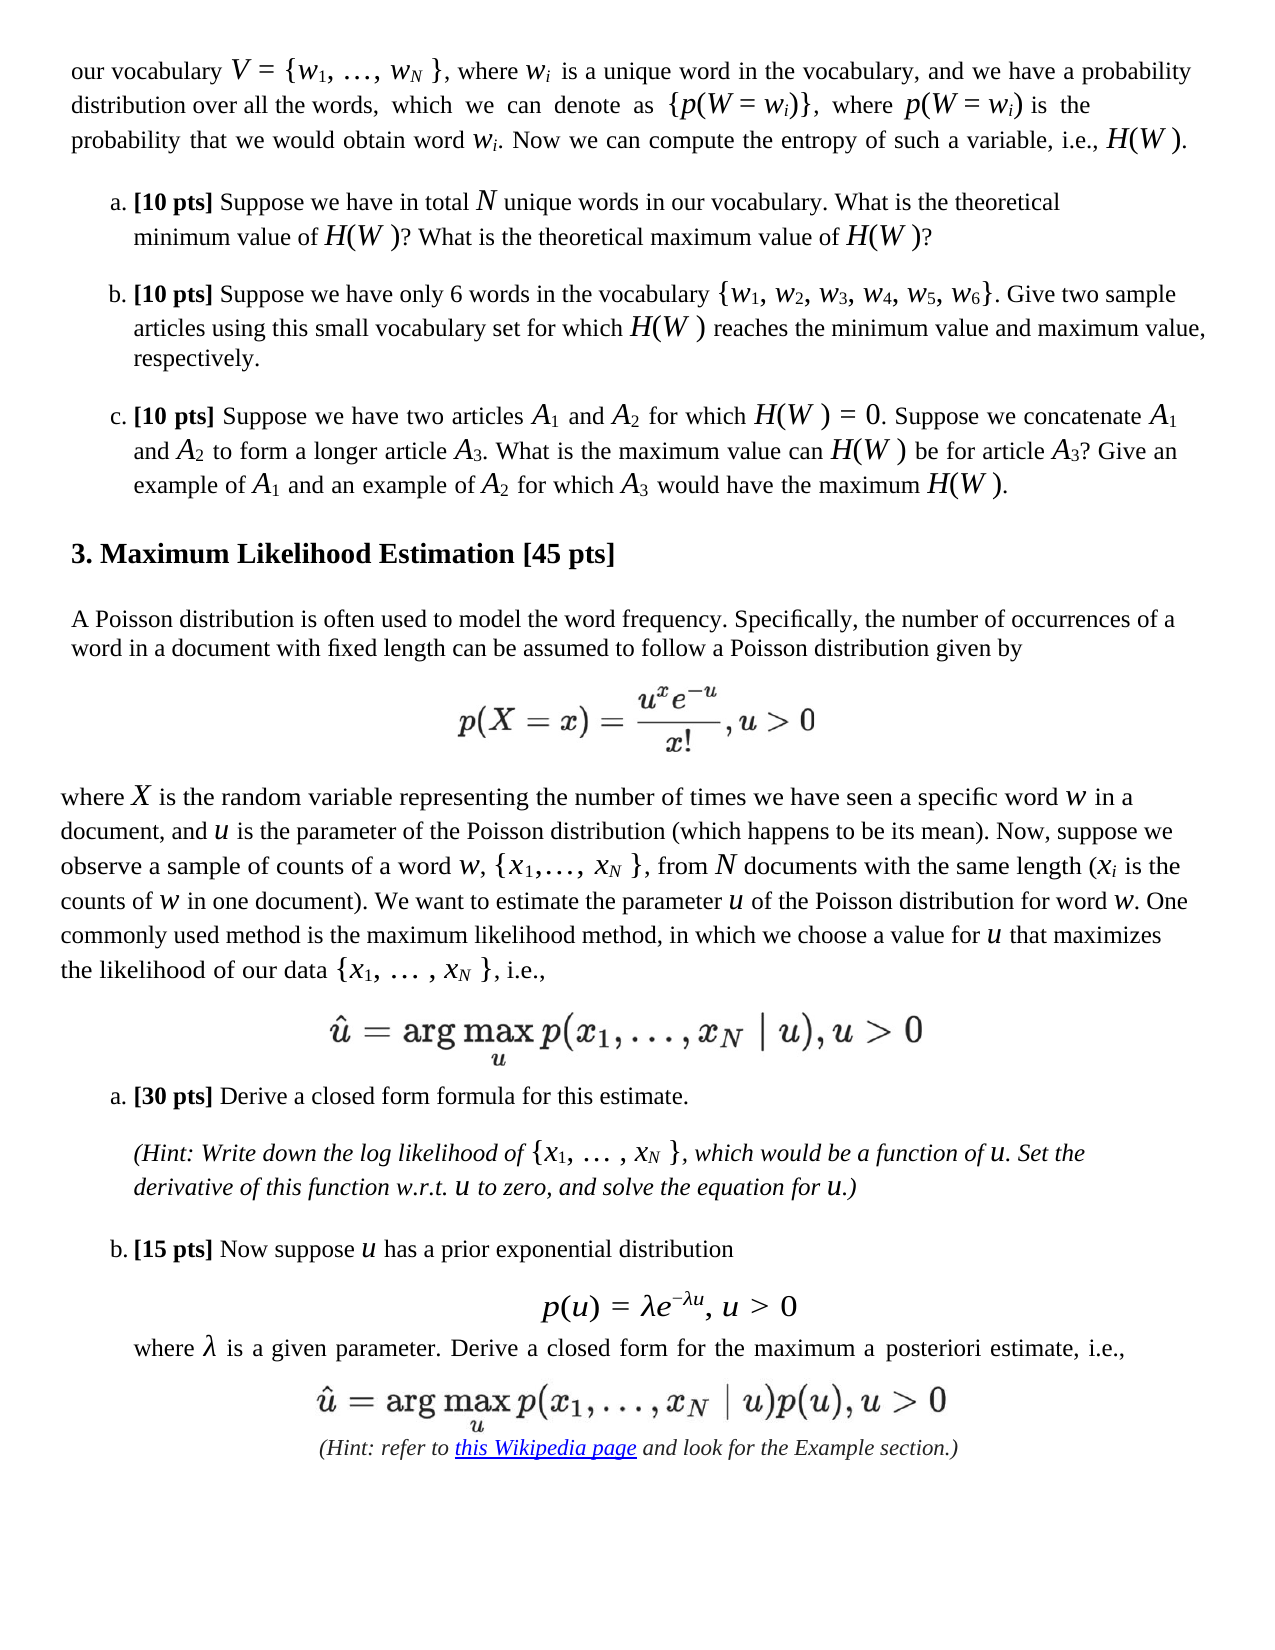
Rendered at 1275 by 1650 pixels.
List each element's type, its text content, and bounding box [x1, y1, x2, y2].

text A Poisson distribution is often used to model the word frequency. Speciﬁcally, the number of occurrences of a word in a document with ﬁxed length can be assumed to follow a Poisson distribution given by [71, 604, 1178, 662]
list [10 pts] Suppose we have two articles A1 and A2 for which H(W ) = 0. Suppose we concatenate A1 and A2 to form a longer article A3. What is the maximum value can H(W ) be for article A3? Give an example of A1 and an example of A2 for which A3 would have the maximum H(W ). [110, 396, 1177, 500]
picture [329, 1012, 922, 1066]
text p(u) = λe−λu, u > 0 [318, 1287, 1022, 1323]
picture [315, 1378, 948, 1435]
text where λ is a given parameter. Derive a closed form for the maximum a posteriori estimate, i.e., [133, 1328, 1219, 1363]
picture [457, 686, 815, 752]
list [10 pts] Suppose we have only 6 words in the vocabulary {w1, w2, w3, w4, w5, w6}. Give two sample articles using this small vocabulary set for which H(W ) reaches the minimum value and maximum value, respectively. [108, 274, 1207, 372]
text where X is the random variable representing the number of times we have seen a speciﬁc word w in a document, and u is the parameter of the Poisson distribution (which happens to be its mean). Now, suppose we observe a sample of counts of a word w, {x1,…, xN }, from N documents with the same length (xi is the counts of w in one document). We want to estimate the parameter u of the Poisson distribution for word w. One commonly used method is the maximum likelihood method, in which we choose a value for u that maximizes the likelihood of our data {x1, … , xN }, i.e., [60, 777, 1191, 985]
text (Hint: Write down the log likelihood of {x1, … , xN }, which would be a function of u. Set the derivative of this function w.r.t. u to zero, and solve the equation for u.) [133, 1133, 1089, 1202]
subtitle Maximum Likelihood Estimation [45 pts] [71, 536, 1219, 569]
list [10 pts] Suppose we have in total N unique words in our vocabulary. What is the theoretical minimum value of H(W )? What is the theoretical maximum value of H(W )? [110, 182, 1162, 251]
list [15 pts] Now suppose u has a prior exponential distribution [110, 1229, 1219, 1264]
list [30 pts] Derive a closed form formula for this estimate. [110, 1025, 1219, 1110]
text our vocabulary V = {w1, …, wN }, where wi is a unique word in the vocabulary, and we have a probability distribution over all the words, which we can denote as {p(W = wi)}, where p(W = wi) is the probability that we would obtain word wi. Now we can compute the entropy of such a variable, i.e., H(W ). [71, 51, 1199, 155]
